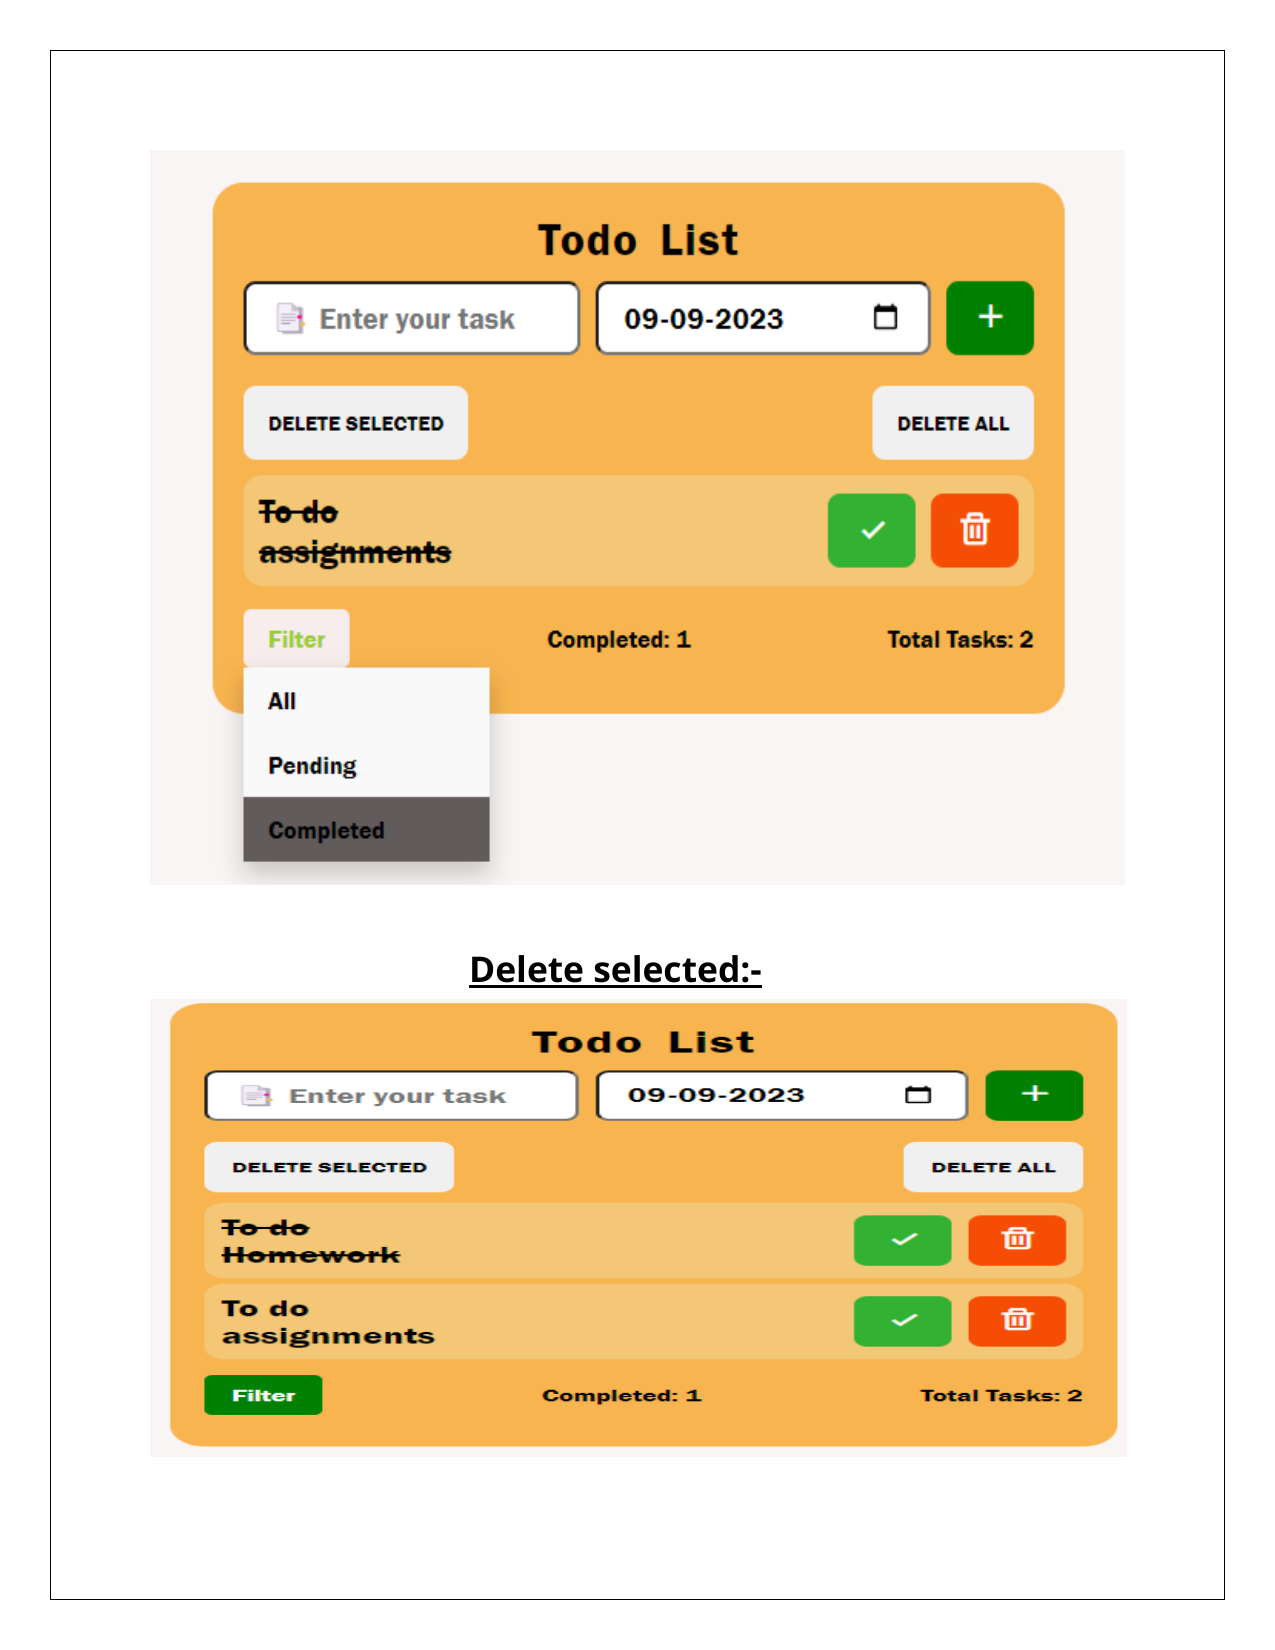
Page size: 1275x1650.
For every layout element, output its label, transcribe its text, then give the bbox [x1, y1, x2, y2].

picture [150, 150, 1125, 885]
text Delete selected:- [150, 944, 1125, 992]
picture [150, 999, 1128, 1457]
